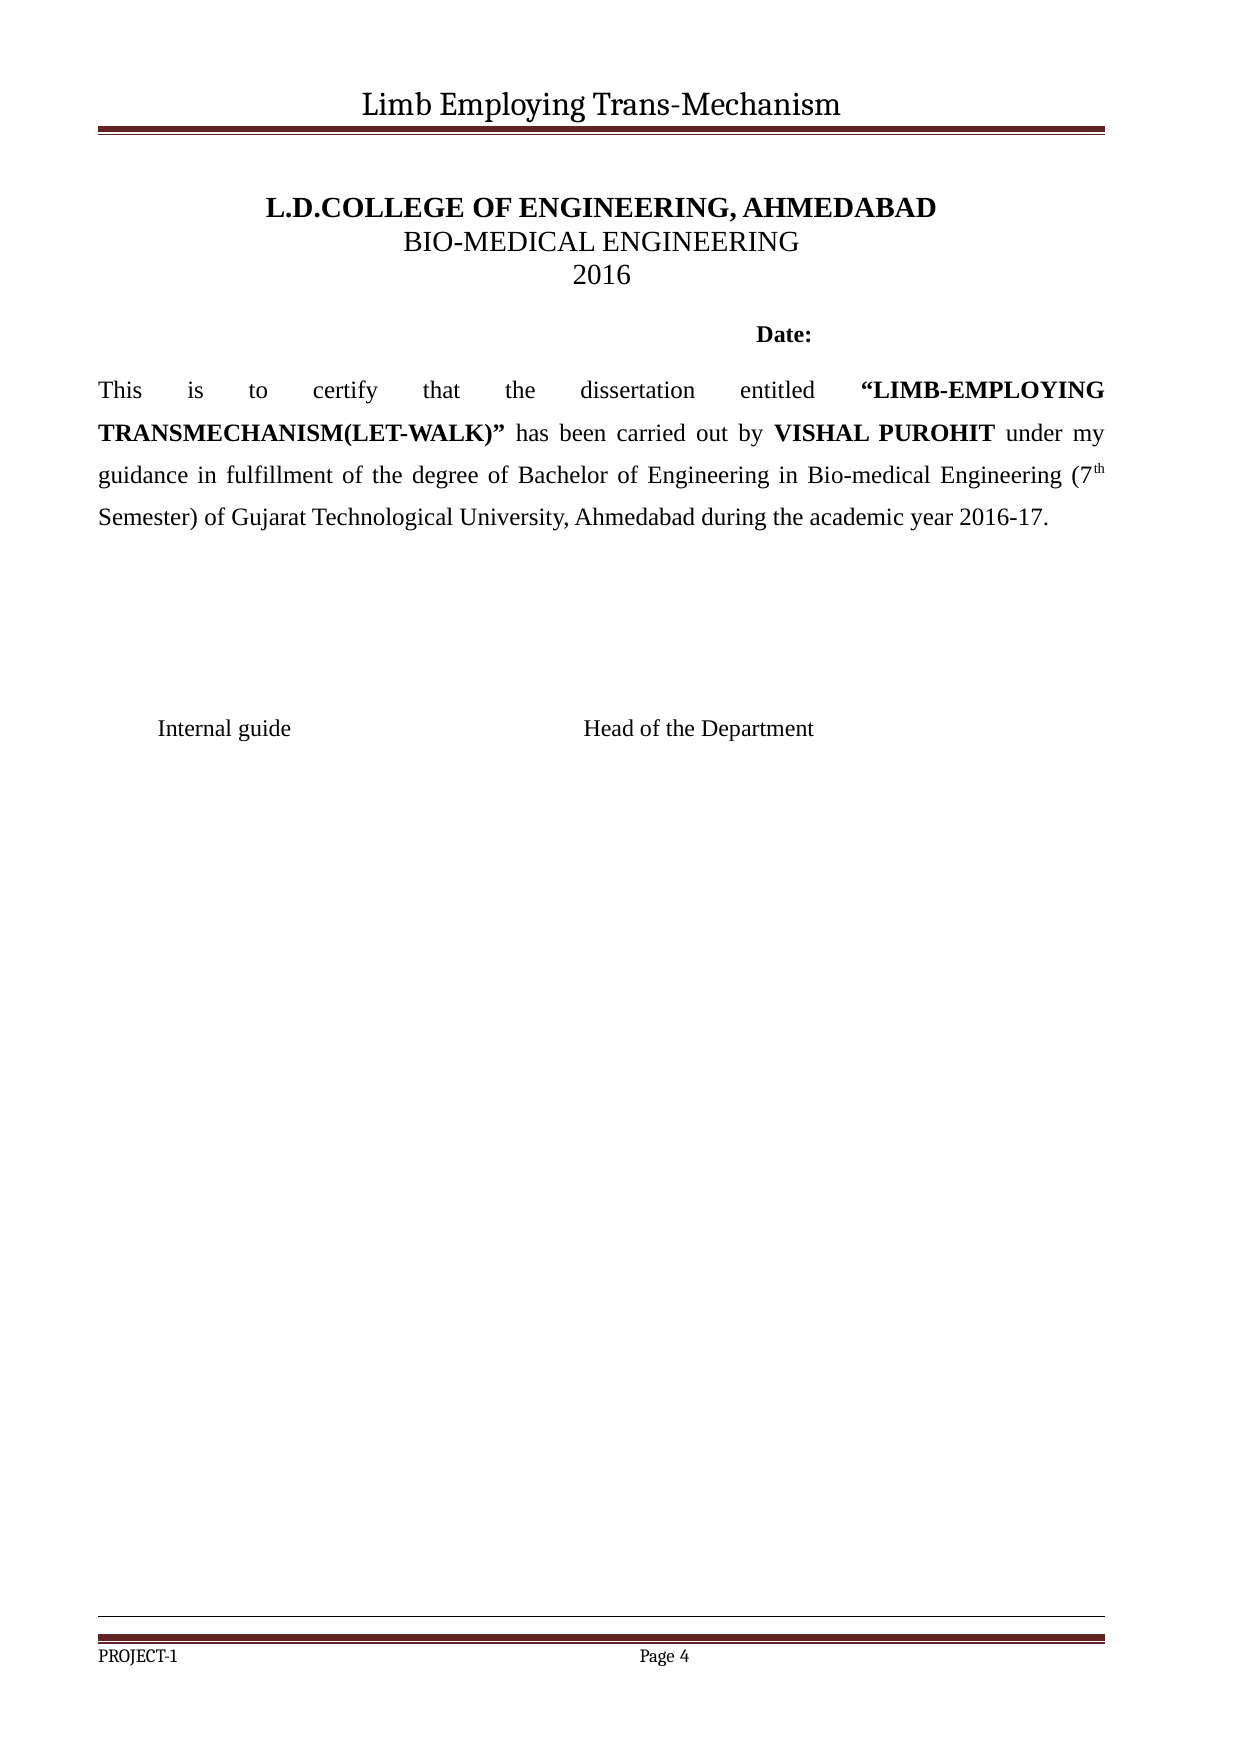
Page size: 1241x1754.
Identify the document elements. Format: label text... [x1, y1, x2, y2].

text 2016 [98, 257, 1105, 291]
text This is to certify that the dissertation entitled “LIMB-EMPLOYING TRANSMECHANISM(LET-WALK)” has been carried out by VISHAL PUROHIT under my guidance in fulfillment of the degree of Bachelor of Engineering in Bio-medical Engineering (7th Semester) of Gujarat Technological University, Ahmedabad during the academic year 2016-17. [98, 376, 1105, 531]
text Internal guide Head of the Department [98, 713, 1105, 741]
text BIO-MEDICAL ENGINEERING [98, 224, 1105, 257]
text Date: [756, 319, 1105, 347]
text L.D.COLLEGE OF ENGINEERING, AHMEDABAD [98, 190, 1105, 224]
